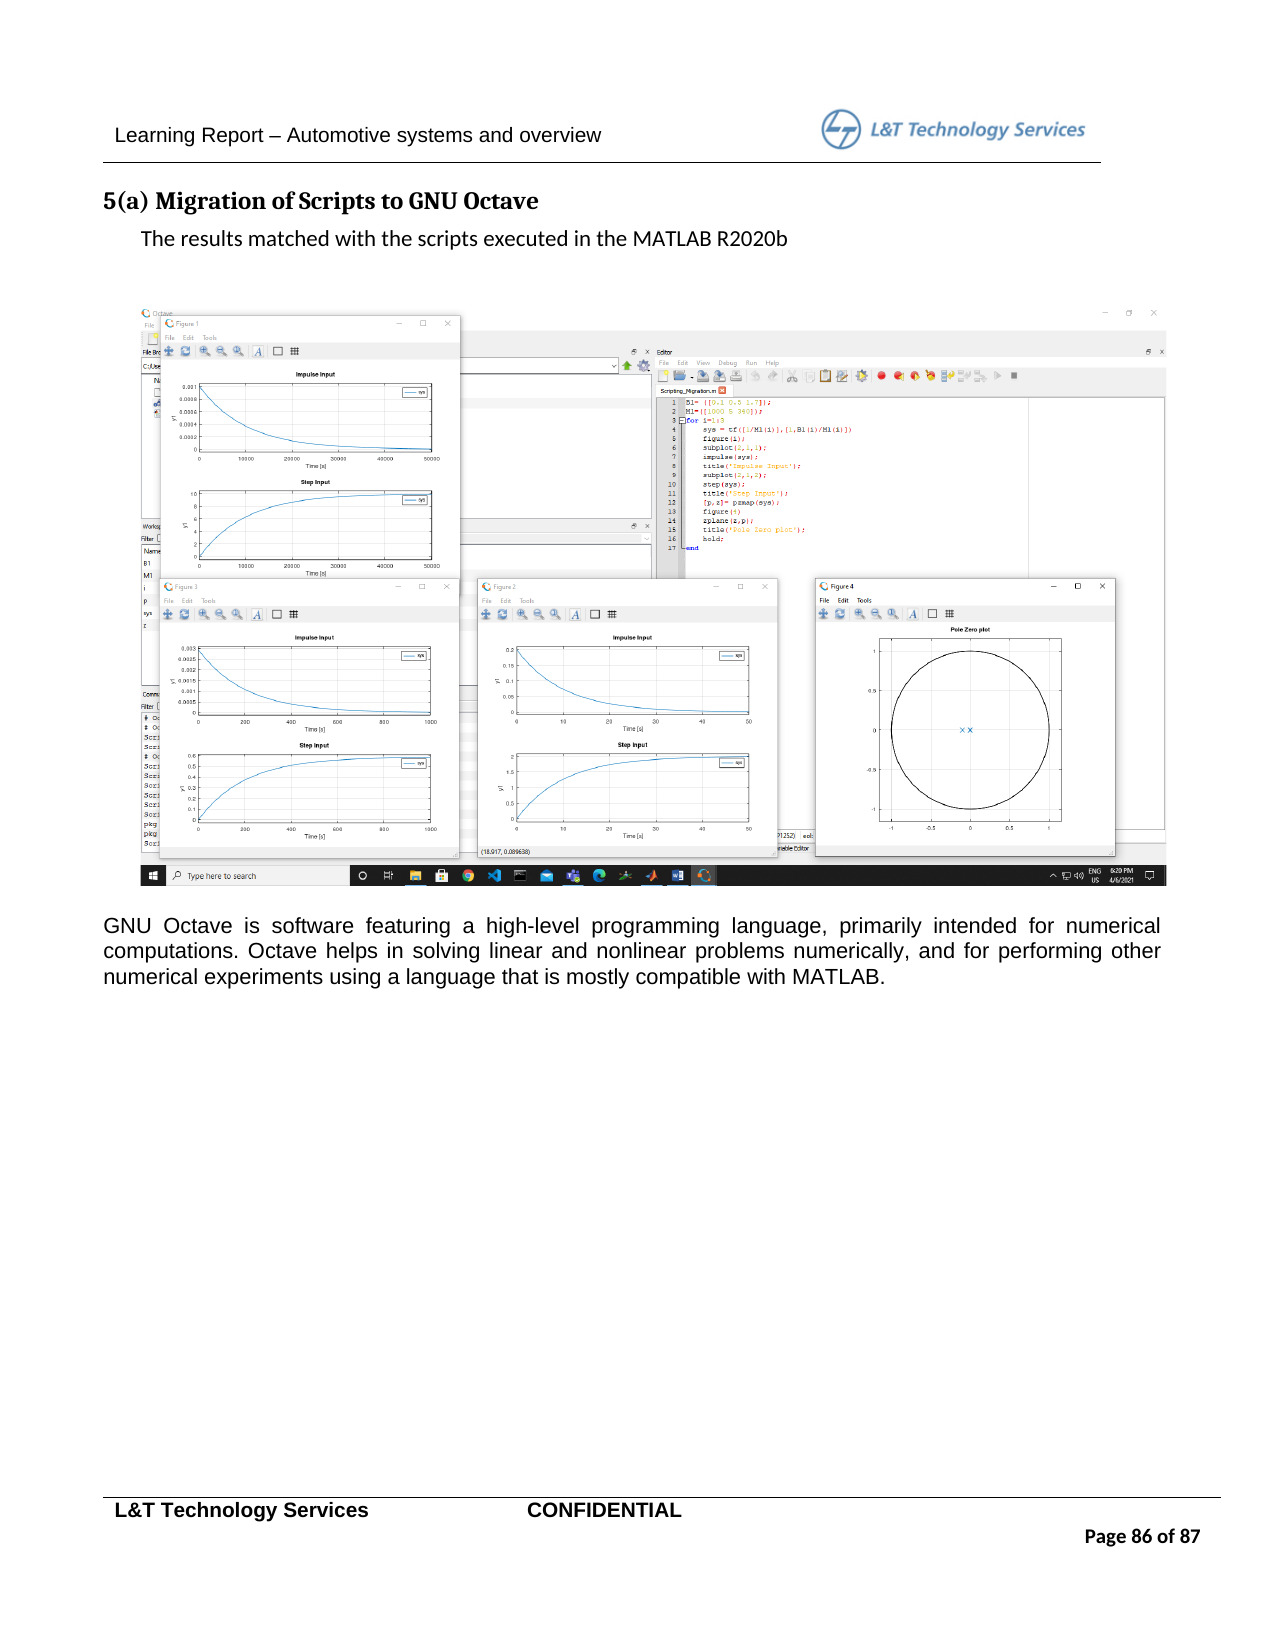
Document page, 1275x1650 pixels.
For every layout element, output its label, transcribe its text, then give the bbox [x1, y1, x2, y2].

picture [140, 307, 1167, 886]
text The results matched with the scripts executed in the MATLAB R2020b [103, 224, 1162, 252]
text GNU Octave is software featuring a high-level programming language, primarily intended for numerical computations. Octave helps in solving linear and nonlinear problems numerically, and for performing other numerical experiments using a language that is mostly compatible with MATLAB. [103, 963, 1162, 989]
subtitle 5(a) Migration of Scripts to GNU Octave [103, 187, 1162, 216]
